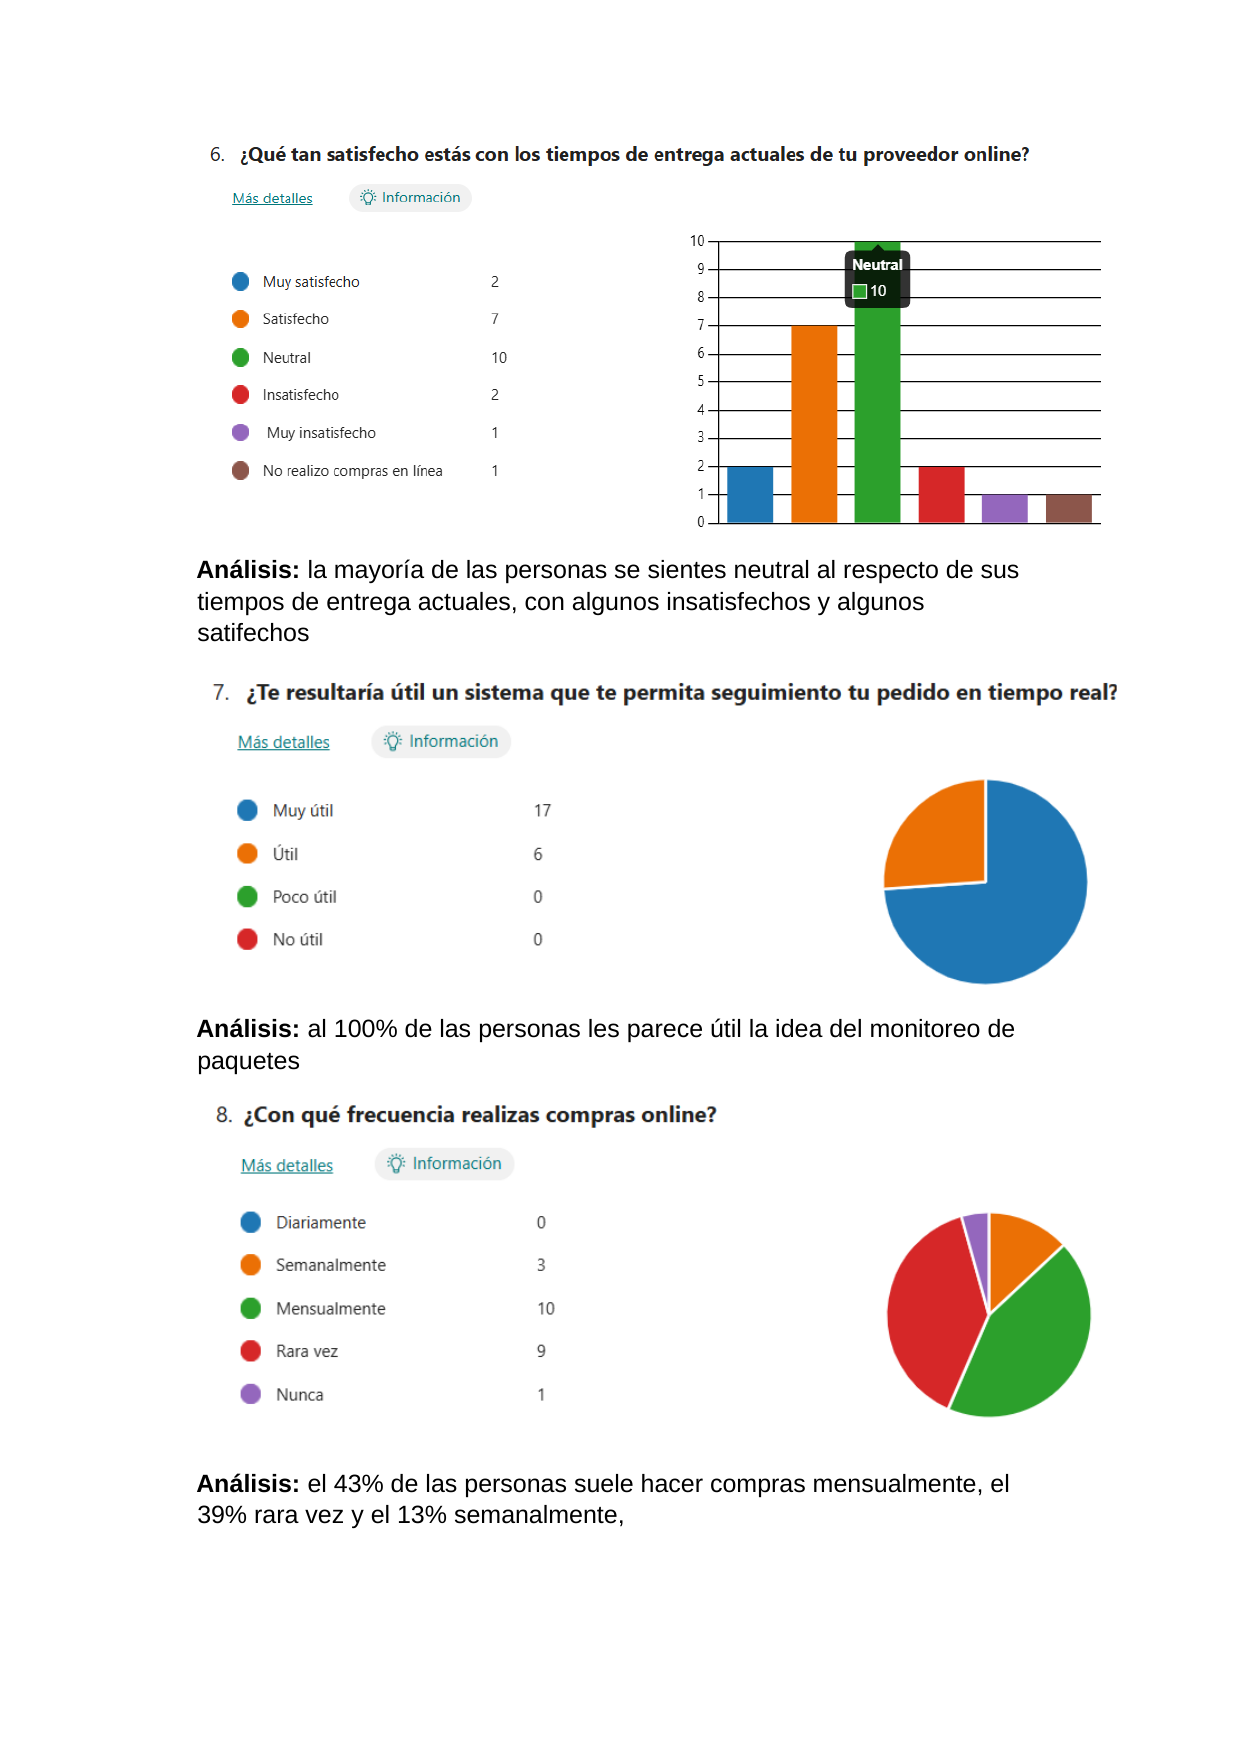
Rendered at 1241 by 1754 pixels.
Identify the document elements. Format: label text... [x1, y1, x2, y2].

text Análisis: al 100% de las personas les parece útil la idea del monitoreo de paquetes [196, 1014, 1039, 1074]
picture [196, 146, 1117, 538]
picture [196, 1092, 1117, 1451]
picture [196, 664, 1117, 997]
text Análisis: la mayoría de las personas se sientes neutral al respecto de sus tiempos de entrega actuales, con algunos insatisfechos y algunos satifechos [196, 555, 1039, 647]
text Análisis: el 43% de las personas suele hacer compras mensualmente, el 39% rara vez y el 13% semanalmente, [196, 1468, 1039, 1529]
